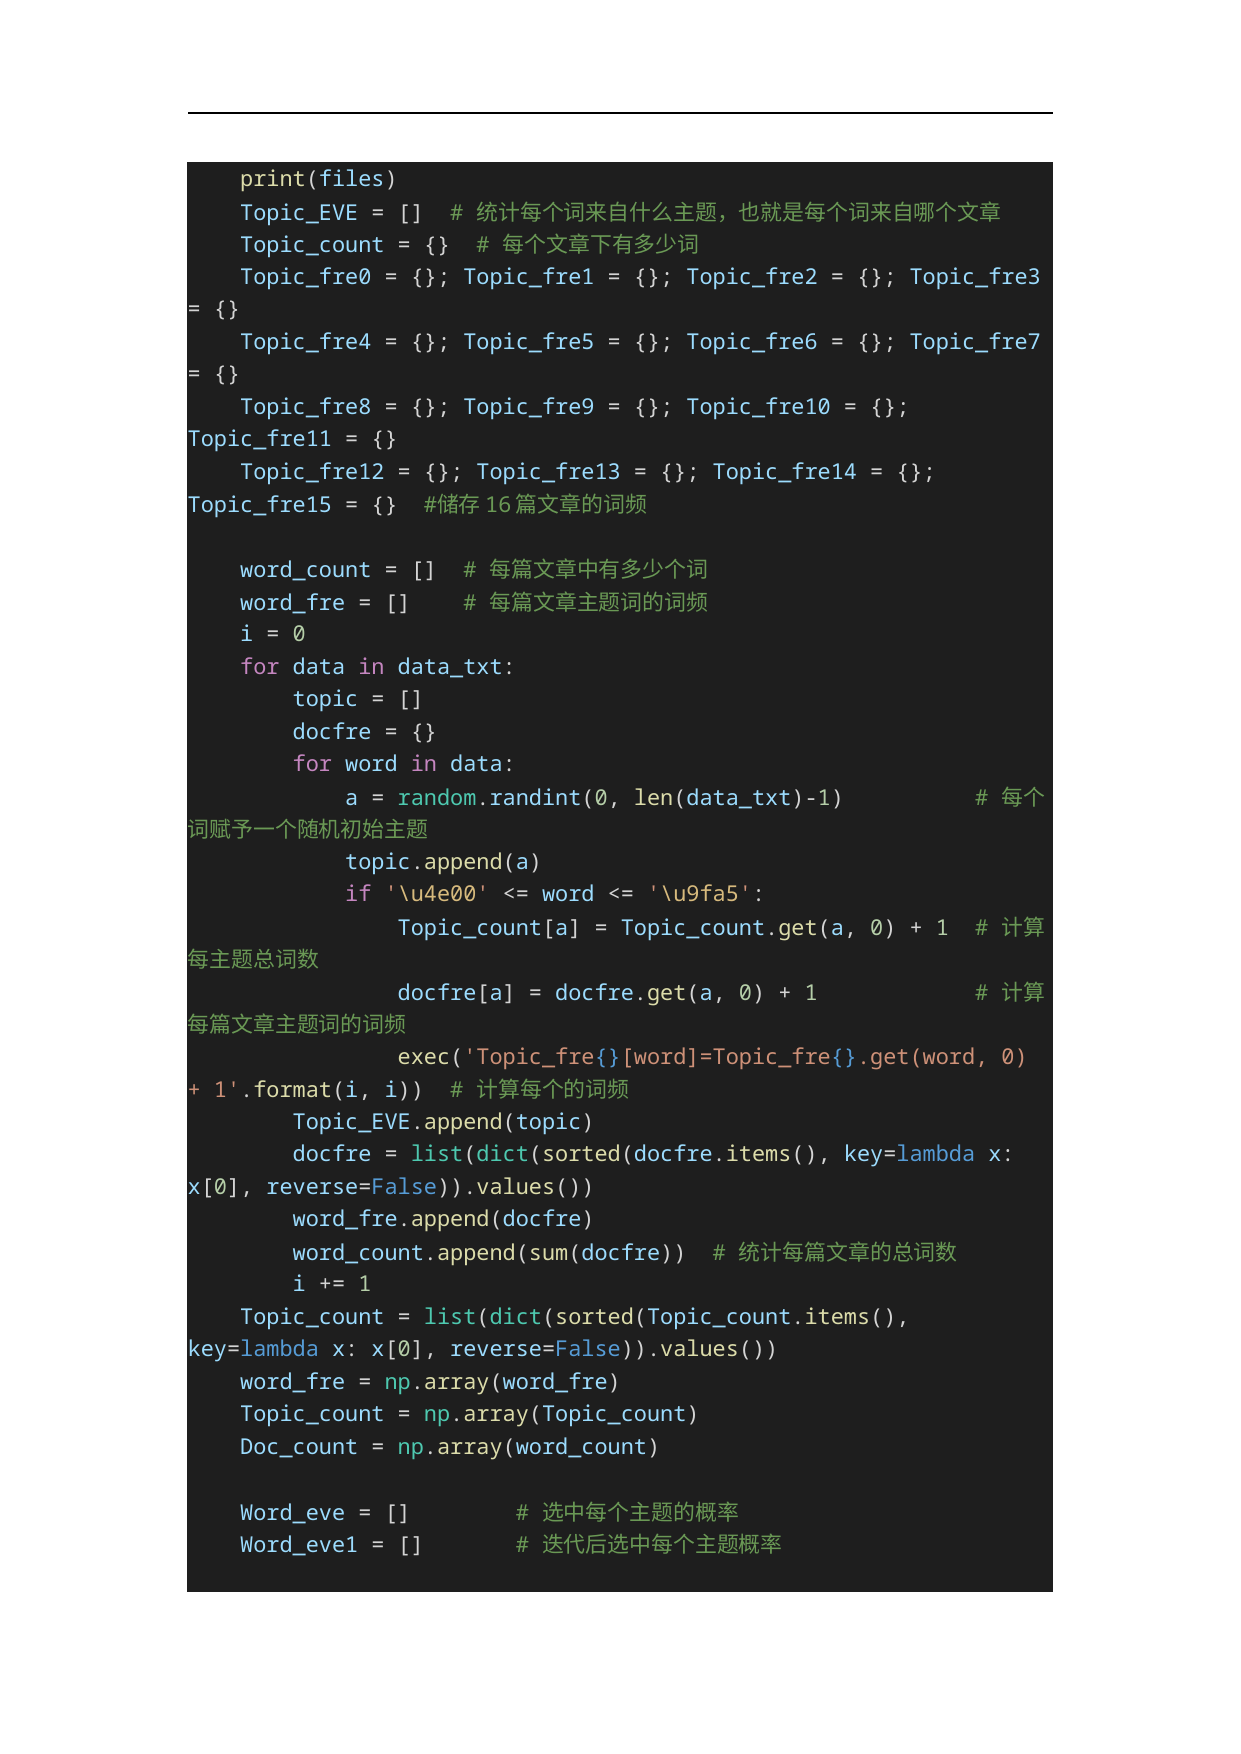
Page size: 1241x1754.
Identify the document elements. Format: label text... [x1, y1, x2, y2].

text i += 1 [187, 1267, 1053, 1299]
text i = 0 [187, 617, 1053, 649]
text word_count = [] # 每篇文章中有多少个词 [187, 552, 1053, 584]
text word_count.append(sum(docfre)) # 统计每篇文章的总词数 [187, 1234, 1053, 1267]
text Topic_count[a] = Topic_count.get(a, 0) + 1 # 计算每主题总词数 [187, 909, 1053, 974]
text docfre = list(dict(sorted(docfre.items(), key=lambda x: x[0], reverse=False)).values()) [187, 1137, 1053, 1202]
text Topic_count = {} # 每个文章下有多少词 [187, 227, 1053, 259]
text word_fre.append(docfre) [187, 1202, 1053, 1234]
text Word_eve1 = [] # 迭代后选中每个主题概率 [187, 1527, 1053, 1559]
text word_fre = [] # 每篇文章主题词的词频 [187, 584, 1053, 617]
text Topic_count = np.array(Topic_count) [187, 1397, 1053, 1429]
text Topic_fre12 = {}; Topic_fre13 = {}; Topic_fre14 = {}; Topic_fre15 = {} #储存16篇文章的词频 [187, 454, 1053, 519]
text a = random.randint(0, len(data_txt)-1) # 每个词赋予一个随机初始主题 [187, 779, 1053, 844]
text Topic_EVE = [] # 统计每个词来自什么主题，也就是每个词来自哪个文章 [187, 194, 1053, 227]
text docfre = {} [187, 714, 1053, 747]
text for data in data_txt: [187, 649, 1053, 682]
text Topic_fre0 = {}; Topic_fre1 = {}; Topic_fre2 = {}; Topic_fre3 = {} [187, 259, 1053, 324]
text for word in data: [187, 747, 1053, 779]
text Topic_EVE.append(topic) [187, 1104, 1053, 1137]
text topic = [] [187, 682, 1053, 714]
text word_fre = np.array(word_fre) [187, 1364, 1053, 1397]
text Word_eve = [] # 选中每个主题的概率 [187, 1494, 1053, 1527]
text Topic_count = list(dict(sorted(Topic_count.items(), key=lambda x: x[0], reverse=False)).values()) [187, 1299, 1053, 1364]
text docfre[a] = docfre.get(a, 0) + 1 # 计算每篇文章主题词的词频 [187, 974, 1053, 1039]
text Topic_fre4 = {}; Topic_fre5 = {}; Topic_fre6 = {}; Topic_fre7 = {} [187, 324, 1053, 389]
text Topic_fre8 = {}; Topic_fre9 = {}; Topic_fre10 = {}; Topic_fre11 = {} [187, 389, 1053, 454]
text topic.append(a) [187, 844, 1053, 877]
text print(files) [187, 162, 1053, 194]
text if '\u4e00' <= word <= '\u9fa5': [187, 877, 1053, 909]
text exec('Topic_fre{}[word]=Topic_fre{}.get(word, 0) + 1'.format(i, i)) # 计算每个的词频 [187, 1039, 1053, 1104]
text Doc_count = np.array(word_count) [187, 1429, 1053, 1462]
